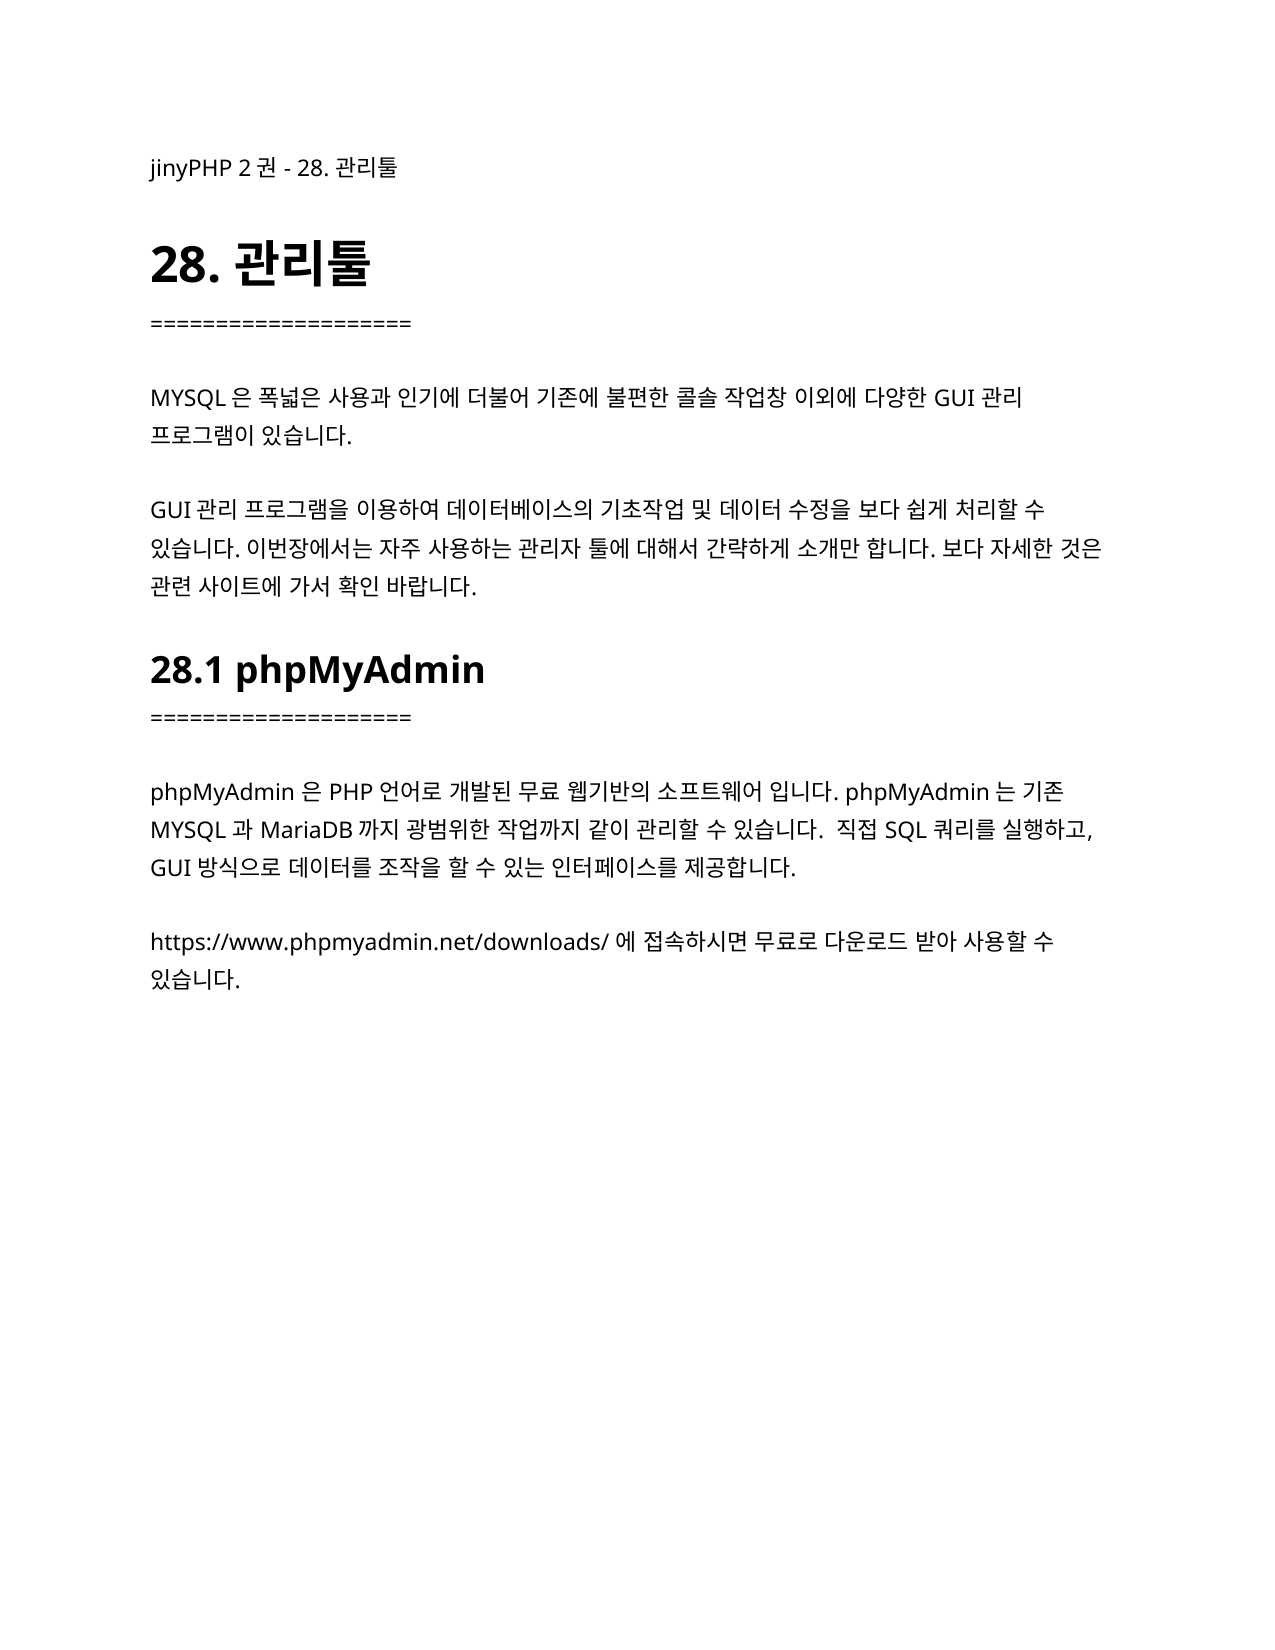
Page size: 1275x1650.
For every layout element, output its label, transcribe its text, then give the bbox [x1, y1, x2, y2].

text GUI관리 프로그램을 이용하여 데이터베이스의 기초작업 및 데이터 수정을 보다 쉽게 처리할 수 있습니다. 이번장에서는 자주 사용하는 관리자 툴에 대해서 간략하게 소개만 합니다. 보다 자세한 것은 관련 사이트에 가서 확인 바랍니다. [150, 492, 1125, 602]
text 28. 관리툴 [150, 224, 1125, 297]
text ==================== [150, 308, 1125, 339]
text 28.1 phpMyAdmin [150, 643, 1125, 694]
text MYSQL은 폭넓은 사용과 인기에 더불어 기존에 불편한 콜솔 작업창 이외에 다양한 GUI 관리 프로그램이 있습니다. [150, 380, 1125, 451]
text https://www.phpmyadmin.net/downloads/ 에 접속하시면 무료로 다운로드 받아 사용할 수 있습니다. [150, 924, 1125, 996]
text jinyPHP 2권 - 28. 관리툴 [150, 150, 1125, 183]
text phpMyAdmin 은 PHP 언어로 개발된 무료 웹기반의 소프트웨어 입니다. phpMyAdmin는 기존 MYSQL 과 MariaDB까지 광범위한 작업까지 같이 관리할 수 있습니다. 직접 SQL 쿼리를 실행하고, GUI 방식으로 데이터를 조작을 할 수 있는 인터페이스를 제공합니다. [150, 773, 1125, 883]
text ==================== [150, 702, 1125, 733]
